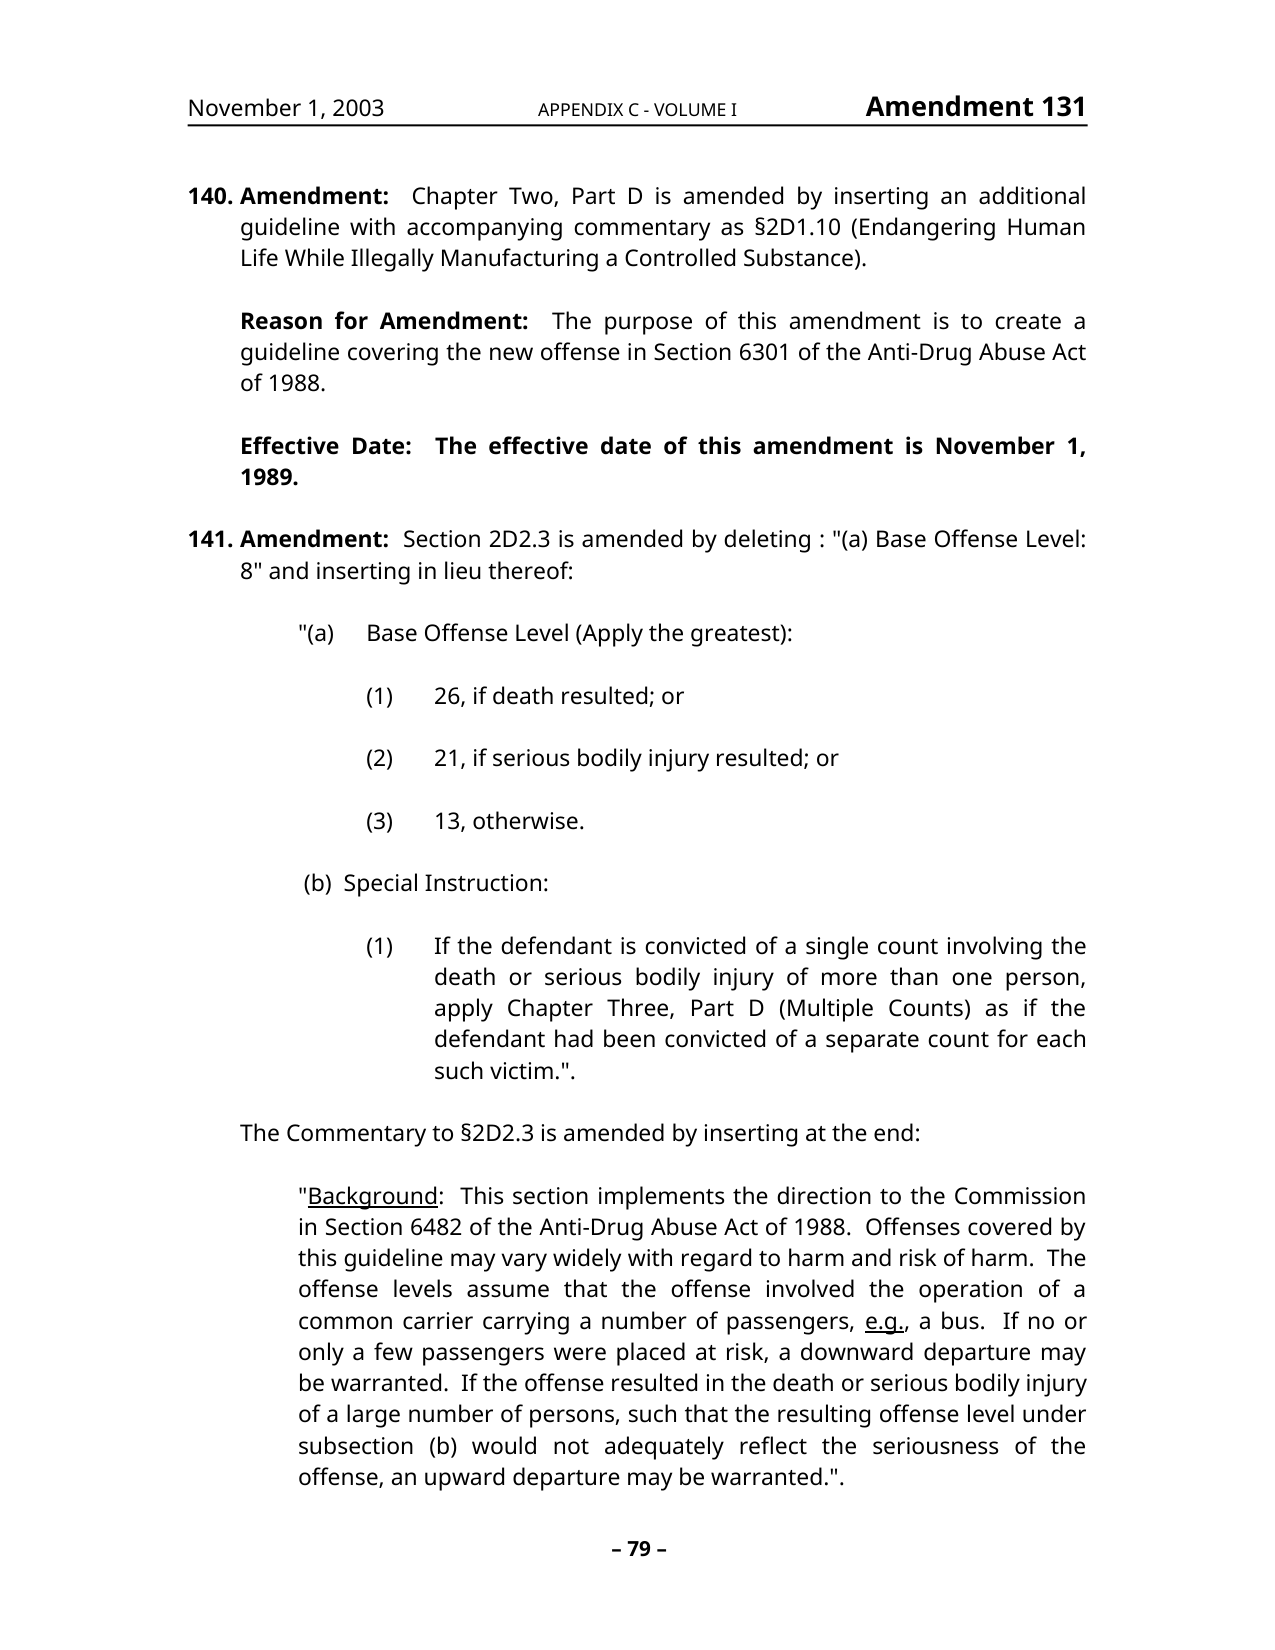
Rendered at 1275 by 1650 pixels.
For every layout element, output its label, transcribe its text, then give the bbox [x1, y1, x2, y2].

text (b) Special Instruction: [298, 867, 1087, 898]
text (1) 26, if death resulted; or [366, 680, 1087, 711]
text (2) 21, if serious bodily injury resulted; or [366, 742, 1087, 773]
text 141. Amendment: Section 2D2.3 is amended by deleting : "(a) Base Offense Level: 8" and inserting in lieu thereof: [187, 523, 1087, 586]
text 140. Amendment: Chapter Two, Part D is amended by inserting an additional guideline with accompanying commentary as §2D1.10 (Endangering Human Life While Illegally Manufacturing a Controlled Substance). [187, 180, 1087, 273]
text (3) 13, otherwise. [366, 805, 1087, 836]
text Effective Date: The effective date of this amendment is November 1, 1989. [240, 430, 1087, 492]
text The Commentary to §2D2.3 is amended by inserting at the end: [240, 1117, 1087, 1148]
text "Background: This section implements the direction to the Commission in Section 6482 of the Anti-Drug Abuse Act of 1988. Offenses covered by this guideline may vary widely with regard to harm and risk of harm. The offense levels assume that the offense involved the operation of a common carrier carrying a number of passengers, e.g., a bus. If no or only a few passengers were placed at risk, a downward departure may be warranted. If the offense resulted in the death or serious bodily injury of a large number of persons, such that the resulting offense level under subsection (b) would not adequately reflect the seriousness of the offense, an upward departure may be warranted.". [298, 1180, 1087, 1492]
text (1) If the defendant is convicted of a single count involving the death or serious bodily injury of more than one person, apply Chapter Three, Part D (Multiple Counts) as if the defendant had been convicted of a separate count for each such victim.". [366, 930, 1087, 1086]
text "(a) Base Offense Level (Apply the greatest): [298, 617, 1087, 648]
text Reason for Amendment: The purpose of this amendment is to create a guideline covering the new offense in Section 6301 of the Anti-Drug Abuse Act of 1988. [240, 305, 1087, 398]
